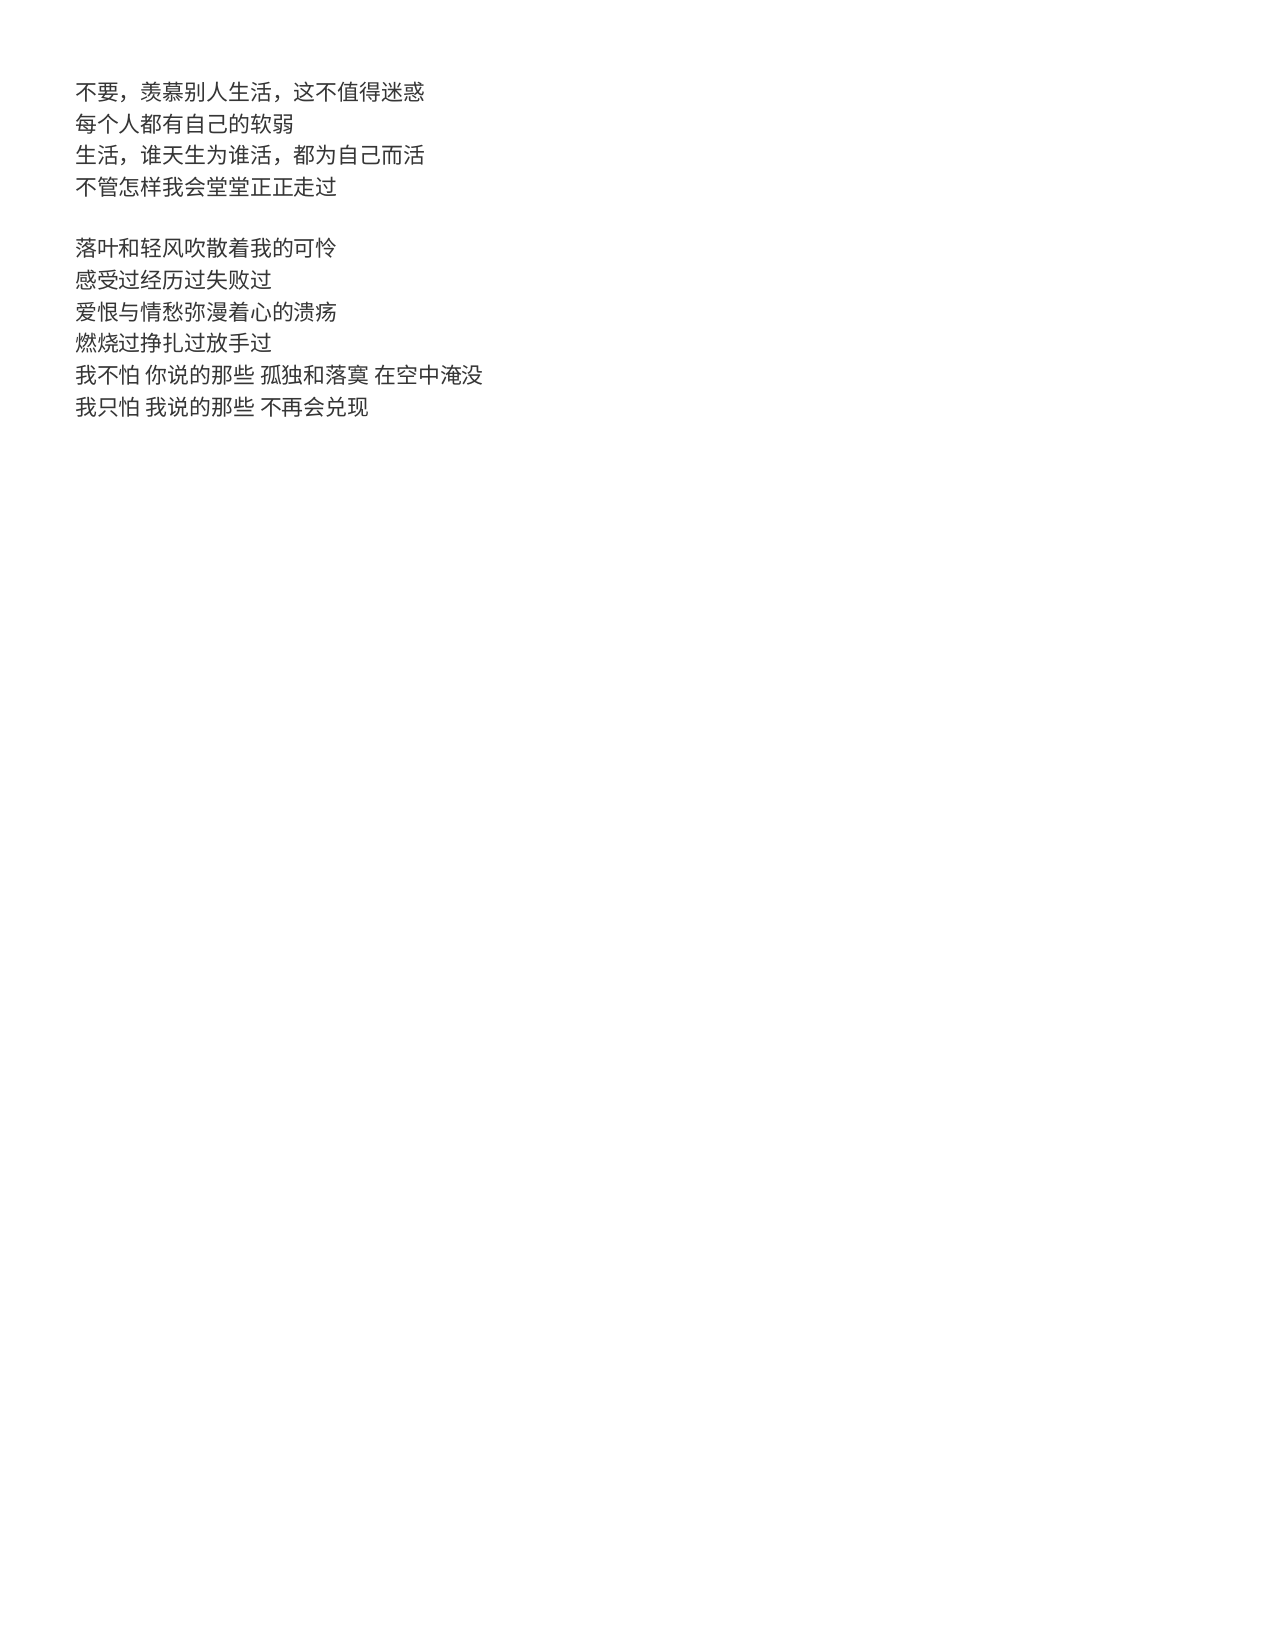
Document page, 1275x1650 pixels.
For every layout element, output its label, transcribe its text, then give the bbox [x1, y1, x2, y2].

text 不要，羡慕别人生活，这不值得迷惑 [75, 75, 600, 107]
text 每个人都有自己的软弱 [75, 107, 600, 138]
text 生活，谁天生为谁活，都为自己而活 [75, 138, 600, 170]
text 爱恨与情愁弥漫着心的溃疡 [75, 295, 600, 326]
text 我只怕 我说的那些 不再会兑现 [75, 390, 600, 421]
text 我不怕 你说的那些 孤独和落寞 在空中淹没 [75, 358, 600, 390]
text 感受过经历过失败过 [75, 263, 600, 295]
text 燃烧过挣扎过放手过 [75, 326, 600, 358]
text 不管怎样我会堂堂正正走过 [75, 170, 600, 202]
text 落叶和轻风吹散着我的可怜 [75, 231, 600, 263]
